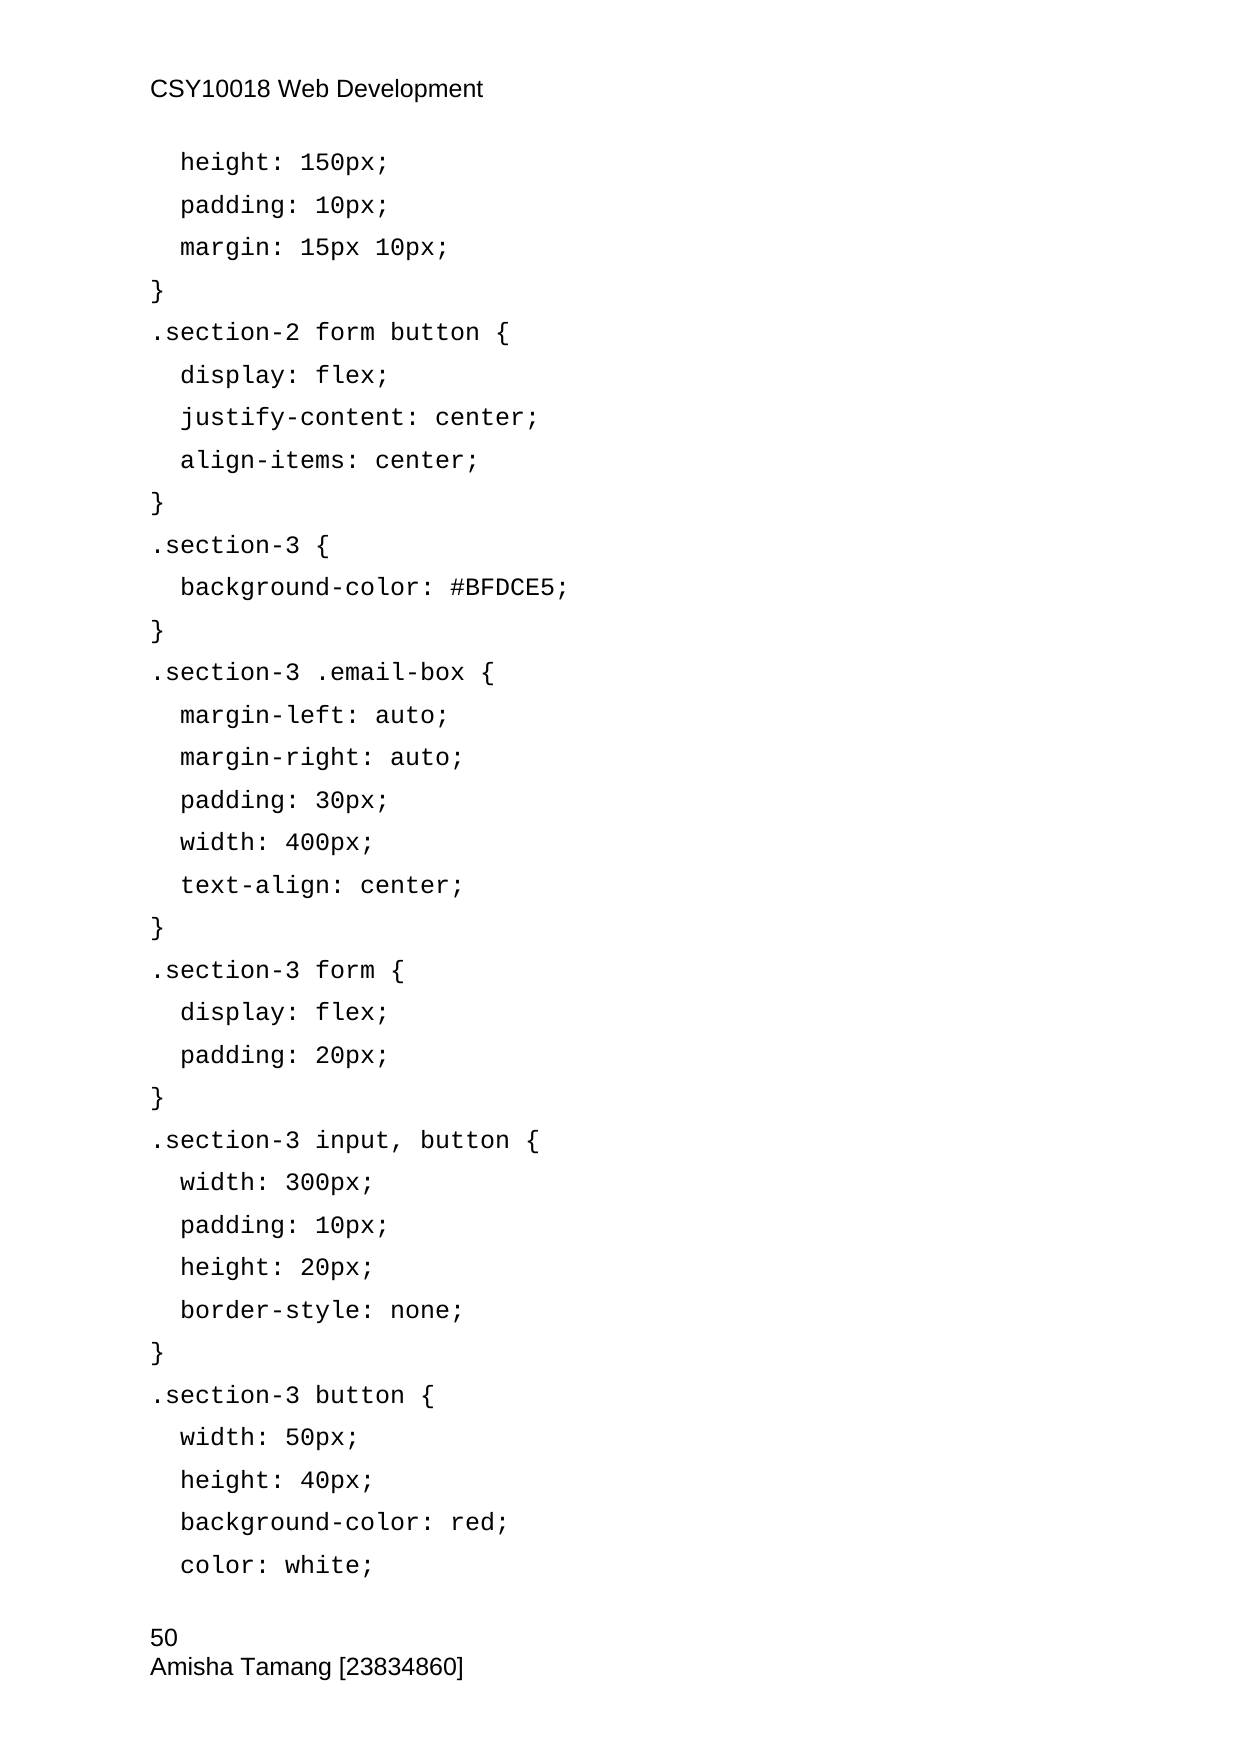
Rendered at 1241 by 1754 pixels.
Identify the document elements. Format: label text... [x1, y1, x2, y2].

text .section-2 form button { [150, 320, 1090, 348]
text margin: 15px 10px; [150, 235, 1090, 263]
text margin-right: auto; [150, 745, 1090, 773]
text .section-3 button { [150, 1382, 1090, 1411]
text } [150, 490, 1090, 518]
text border-style: none; [150, 1297, 1090, 1326]
text background-color: #BFDCE5; [150, 575, 1090, 603]
text .section-3 .email-box { [150, 660, 1090, 688]
text height: 20px; [150, 1255, 1090, 1283]
text padding: 20px; [150, 1042, 1090, 1071]
text width: 50px; [150, 1425, 1090, 1453]
text color: white; [150, 1552, 1090, 1581]
text display: flex; [150, 1000, 1090, 1028]
text .section-3 { [150, 532, 1090, 561]
text height: 40px; [150, 1467, 1090, 1496]
text } [150, 1340, 1090, 1368]
text } [150, 915, 1090, 943]
text } [150, 617, 1090, 646]
text .section-3 form { [150, 957, 1090, 986]
text padding: 30px; [150, 787, 1090, 816]
text } [150, 1085, 1090, 1113]
text padding: 10px; [150, 1212, 1090, 1241]
text padding: 10px; [150, 192, 1090, 221]
text align-items: center; [150, 447, 1090, 476]
text width: 300px; [150, 1170, 1090, 1198]
text background-color: red; [150, 1510, 1090, 1538]
text } [150, 277, 1090, 306]
text margin-left: auto; [150, 702, 1090, 731]
text justify-content: center; [150, 405, 1090, 433]
text width: 400px; [150, 830, 1090, 858]
text text-align: center; [150, 872, 1090, 901]
text .section-3 input, button { [150, 1127, 1090, 1156]
text height: 150px; [150, 150, 1090, 178]
text display: flex; [150, 362, 1090, 391]
